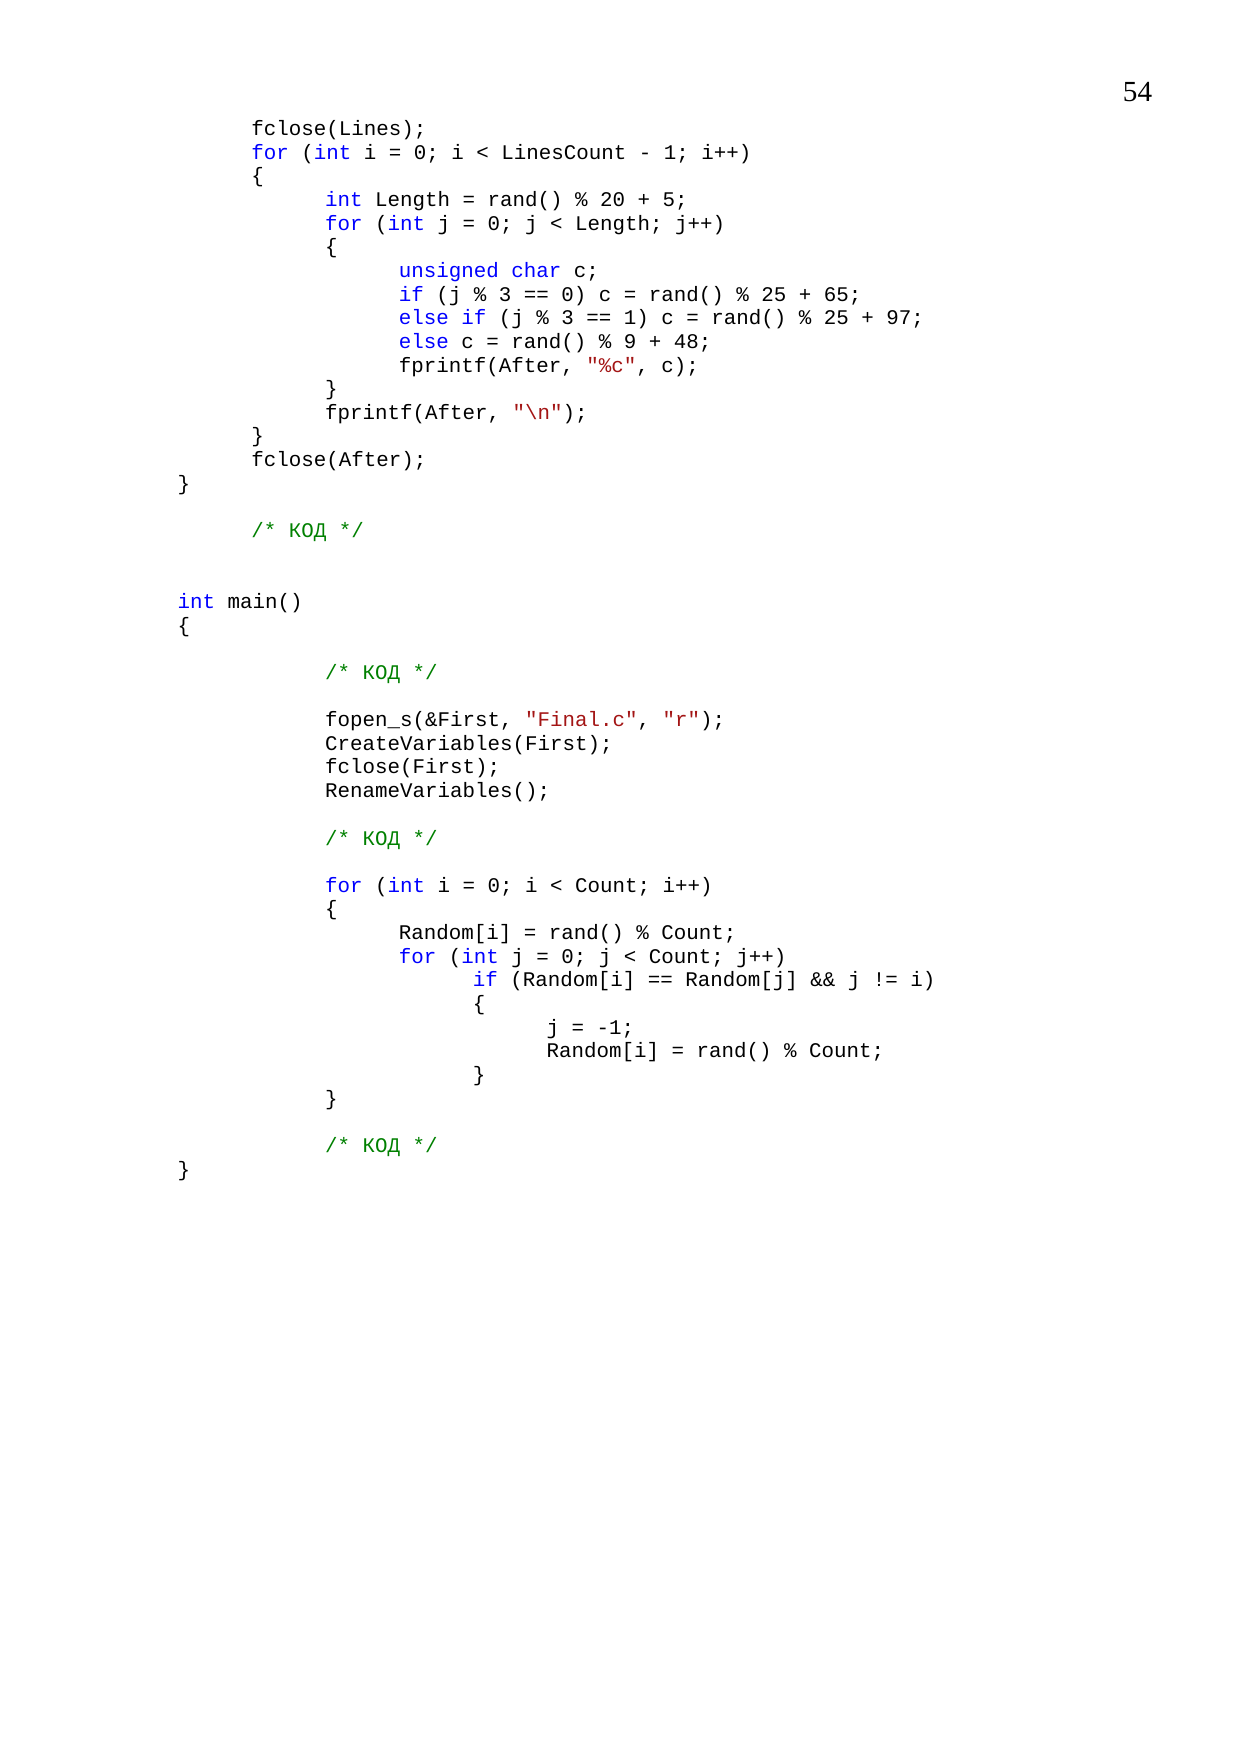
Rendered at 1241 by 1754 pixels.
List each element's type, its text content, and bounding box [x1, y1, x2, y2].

text } [177, 378, 1152, 402]
text for (int j = 0; j < Length; j++) [177, 213, 1152, 236]
text for (int i = 0; i < LinesCount - 1; i++) [177, 142, 1152, 165]
text fclose(First); [177, 757, 1152, 780]
text fprintf(After, "%c", c); [177, 354, 1152, 378]
text { [177, 898, 1152, 922]
text j = -1; [177, 1017, 1152, 1040]
text /* КОД */ [177, 1135, 1152, 1158]
text else if (j % 3 == 1) c = rand() % 25 + 97; [177, 307, 1152, 331]
text } [177, 426, 1152, 449]
text Random[i] = rand() % Count; [177, 922, 1152, 946]
text for (int i = 0; i < Count; i++) [177, 875, 1152, 898]
text int Length = rand() % 20 + 5; [177, 189, 1152, 213]
text if (Random[i] == Random[j] && j != i) [177, 969, 1152, 993]
text { [177, 165, 1152, 189]
text fclose(Lines); [177, 118, 1152, 142]
text } [177, 473, 1152, 496]
text { [177, 993, 1152, 1017]
text } [177, 1088, 1152, 1111]
text fprintf(After, "\n"); [177, 402, 1152, 426]
text } [177, 1064, 1152, 1088]
text /* КОД */ [177, 662, 1152, 686]
text /* КОД */ [177, 827, 1152, 851]
text else c = rand() % 9 + 48; [177, 331, 1152, 354]
text int main() [177, 591, 1152, 615]
text if (j % 3 == 0) c = rand() % 25 + 65; [177, 284, 1152, 307]
text { [177, 615, 1152, 638]
text Random[i] = rand() % Count; [177, 1040, 1152, 1064]
text } [177, 1158, 1152, 1182]
text /* КОД */ [177, 520, 1152, 544]
text fclose(After); [177, 449, 1152, 473]
text { [177, 236, 1152, 260]
text for (int j = 0; j < Count; j++) [177, 946, 1152, 969]
text fopen_s(&First, "Final.c", "r"); [177, 709, 1152, 733]
text unsigned char c; [177, 260, 1152, 284]
text CreateVariables(First); [177, 733, 1152, 757]
text RenameVariables(); [177, 780, 1152, 804]
